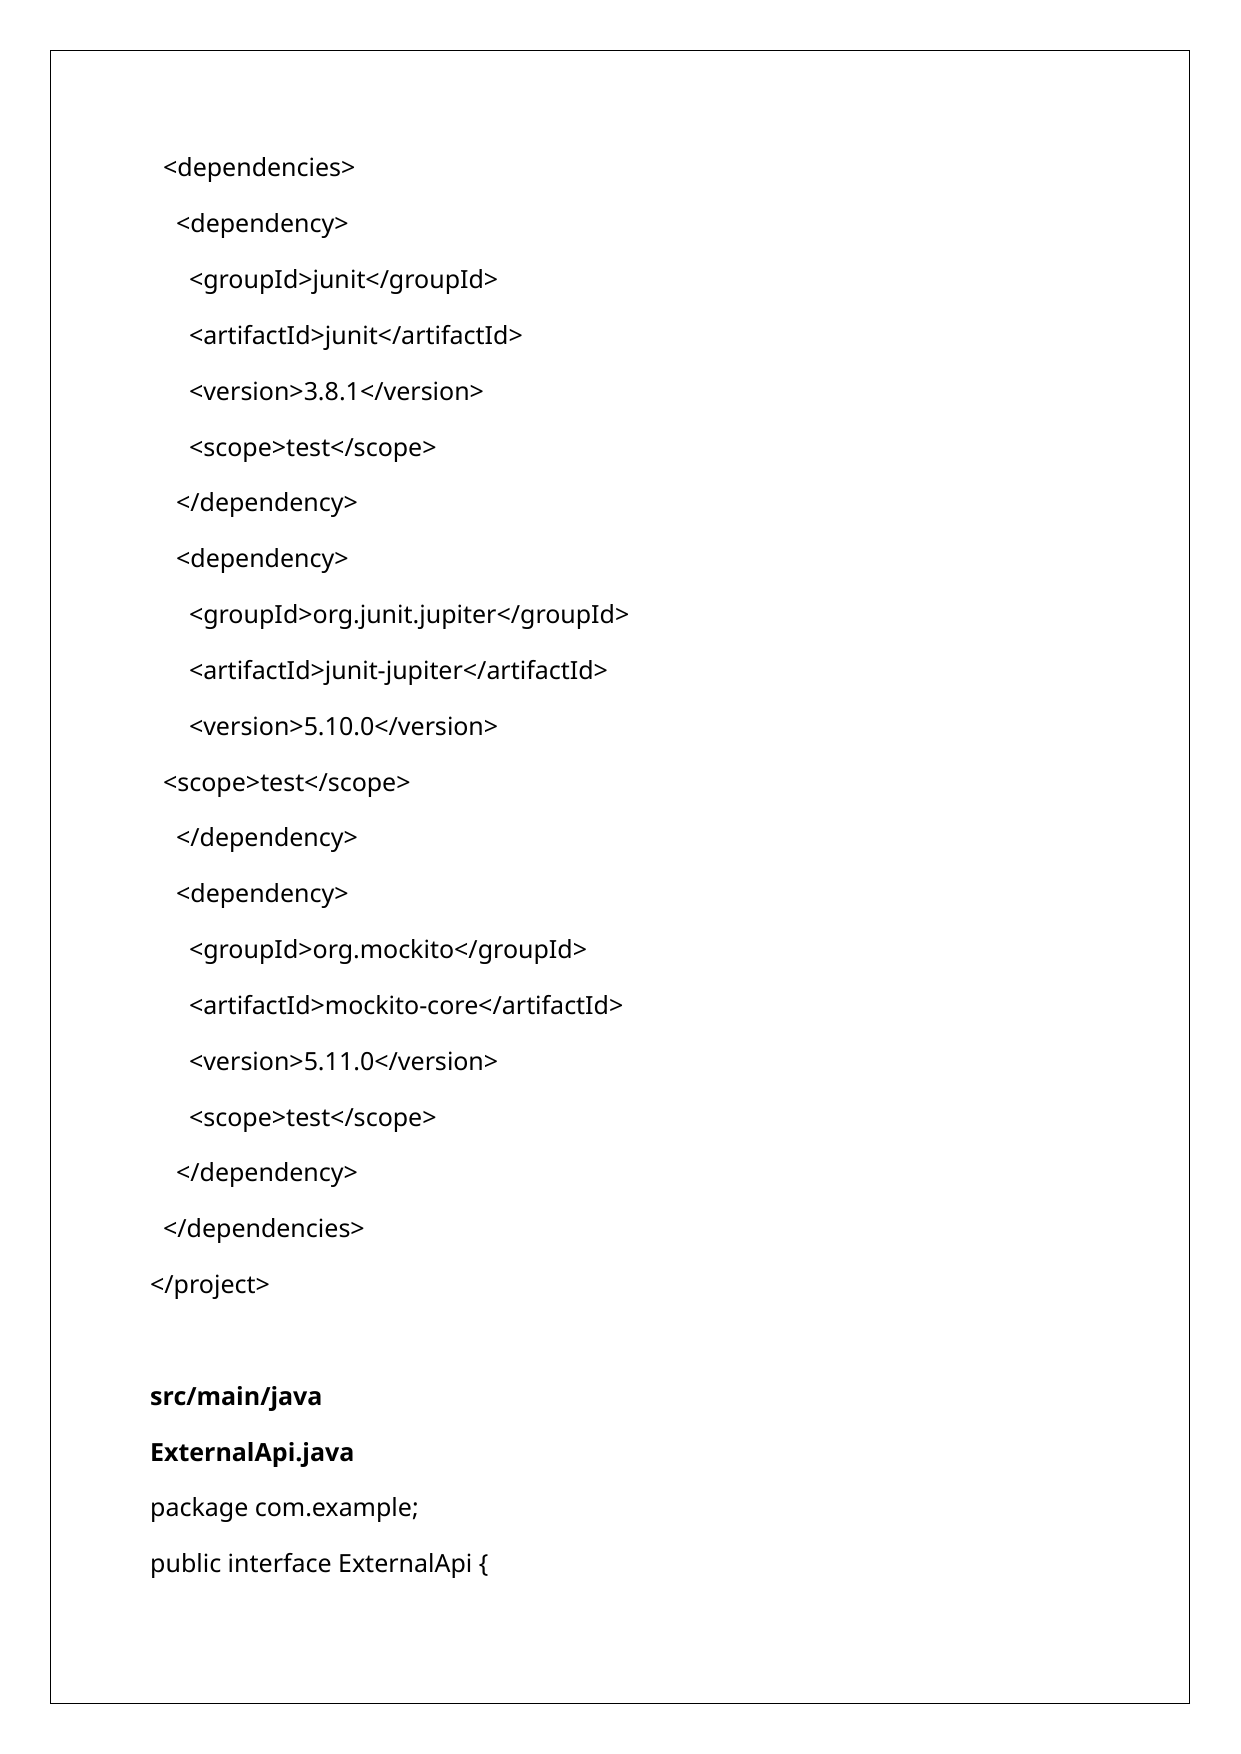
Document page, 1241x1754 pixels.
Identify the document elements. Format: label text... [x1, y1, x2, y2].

text <dependencies> [150, 150, 1090, 184]
text <dependency> [150, 541, 1090, 575]
text <groupId>org.mockito</groupId> [150, 932, 1090, 966]
text <groupId>org.junit.jupiter</groupId> [150, 597, 1090, 631]
text <dependency> [150, 876, 1090, 910]
text <version>3.8.1</version> [150, 373, 1090, 407]
text <scope>test</scope> [150, 1099, 1090, 1133]
text <scope>test</scope> [150, 429, 1090, 463]
text <dependency> [150, 206, 1090, 240]
text package com.example; [150, 1490, 1090, 1524]
text </dependency> [150, 1155, 1090, 1189]
text <version>5.11.0</version> [150, 1043, 1090, 1077]
text </dependency> [150, 820, 1090, 854]
text </project> [150, 1267, 1090, 1301]
text <scope>test</scope> [150, 764, 1090, 798]
text <artifactId>mockito-core</artifactId> [150, 987, 1090, 1022]
text public interface ExternalApi { [150, 1546, 1090, 1580]
text <artifactId>junit-jupiter</artifactId> [150, 652, 1090, 687]
text </dependencies> [150, 1211, 1090, 1245]
text <groupId>junit</groupId> [150, 262, 1090, 296]
text <artifactId>junit</artifactId> [150, 317, 1090, 352]
text </dependency> [150, 485, 1090, 519]
text <version>5.10.0</version> [150, 708, 1090, 742]
text src/main/java [150, 1378, 1090, 1412]
text ExternalApi.java [150, 1434, 1090, 1468]
